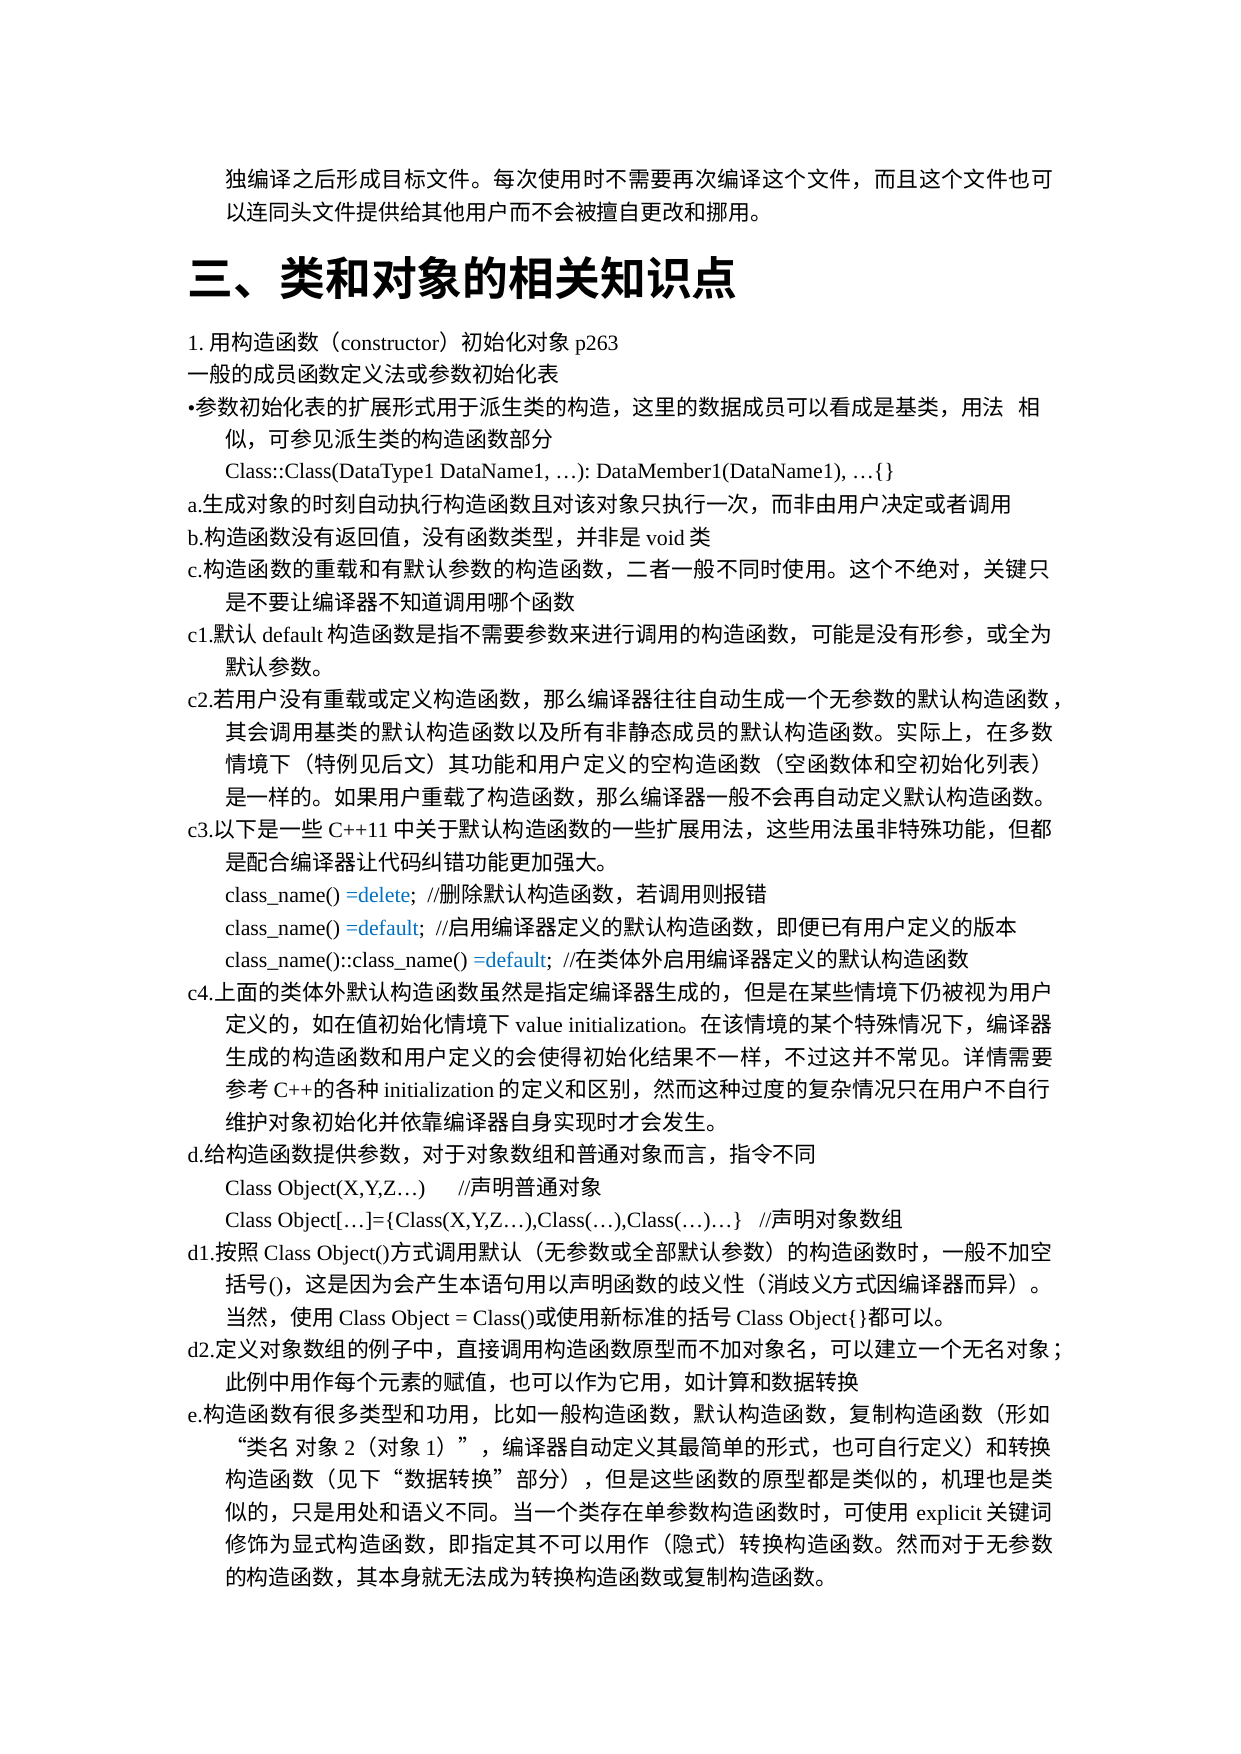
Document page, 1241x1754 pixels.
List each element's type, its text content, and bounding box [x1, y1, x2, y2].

text class_name()::class_name() =default; //在类体外启用编译器定义的默认构造函数 [187, 942, 1053, 974]
text c2.若用户没有重载或定义构造函数，那么编译器往往自动生成一个无参数的默认构造函数，其会调用基类的默认构造函数以及所有非静态成员的默认构造函数。实际上，在多数情境下（特例见后文）其功能和用户定义的空构造函数（空函数体和空初始化列表）是一样的。如果用户重载了构造函数，那么编译器一般不会再自动定义默认构造函数。 [187, 682, 1053, 812]
text d2.定义对象数组的例子中，直接调用构造函数原型而不加对象名，可以建立一个无名对象；此例中用作每个元素的赋值，也可以作为它用，如计算和数据转换 [187, 1332, 1053, 1397]
text e.构造函数有很多类型和功用，比如一般构造函数，默认构造函数，复制构造函数（形如“类名 对象2（对象1）”，编译器自动定义其最简单的形式，也可自行定义）和转换构造函数（见下“数据转换”部分），但是这些函数的原型都是类似的，机理也是类似的，只是用处和语义不同。当一个类存在单参数构造函数时，可使用explicit关键词修饰为显式构造函数，即指定其不可以用作（隐式）转换构造函数。然而对于无参数的构造函数，其本身就无法成为转换构造函数或复制构造函数。 [187, 1397, 1053, 1592]
text Class Object(X,Y,Z…) //声明普通对象 [187, 1169, 1053, 1202]
text d1.按照Class Object()方式调用默认（无参数或全部默认参数）的构造函数时，一般不加空括号()，这是因为会产生本语句用以声明函数的歧义性（消歧义方式因编译器而异）。当然，使用Class Object = Class()或使用新标准的括号Class Object{}都可以。 [187, 1234, 1053, 1332]
text b.构造函数没有返回值，没有函数类型，并非是void类 [187, 519, 1053, 552]
text Class Object[…]={Class(X,Y,Z…),Class(…),Class(…)…} //声明对象数组 [187, 1202, 1053, 1234]
text class_name() =default; //启用编译器定义的默认构造函数，即便已有用户定义的版本 [187, 909, 1053, 942]
text d.给构造函数提供参数，对于对象数组和普通对象而言，指令不同 [187, 1137, 1053, 1169]
text c4.上面的类体外默认构造函数虽然是指定编译器生成的，但是在某些情境下仍被视为用户定义的，如在值初始化情境下value initialization。在该情境的某个特殊情况下，编译器生成的构造函数和用户定义的会使得初始化结果不一样，不过这并不常见。详情需要参考C++的各种initialization的定义和区别，然而这种过度的复杂情况只在用户不自行维护对象初始化并依靠编译器自身实现时才会发生。 [187, 974, 1053, 1137]
text c3.以下是一些C++11中关于默认构造函数的一些扩展用法，这些用法虽非特殊功能，但都是配合编译器让代码纠错功能更加强大。 [187, 812, 1053, 877]
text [187, 162, 1053, 227]
text 1. 用构造函数（constructor）初始化对象p263 [187, 324, 1053, 357]
subtitle 三、类和对象的相关知识点 [187, 227, 1053, 324]
text a.生成对象的时刻自动执行构造函数且对该对象只执行一次，而非由用户决定或者调用 [187, 487, 1053, 519]
text •参数初始化表的扩展形式用于派生类的构造，这里的数据成员可以看成是基类，用法 相似，可参见派生类的构造函数部分 [187, 389, 1053, 454]
text c1.默认default构造函数是指不需要参数来进行调用的构造函数，可能是没有形参，或全为默认参数。 [187, 617, 1053, 682]
text class_name() =delete; //删除默认构造函数，若调用则报错 [187, 877, 1053, 909]
text c.构造函数的重载和有默认参数的构造函数，二者一般不同时使用。这个不绝对，关键只是不要让编译器不知道调用哪个函数 [187, 552, 1053, 617]
text Class::Class(DataType1 DataName1, …): DataMember1(DataName1), …{} [187, 454, 1053, 487]
text 一般的成员函数定义法或参数初始化表 [187, 357, 1053, 389]
